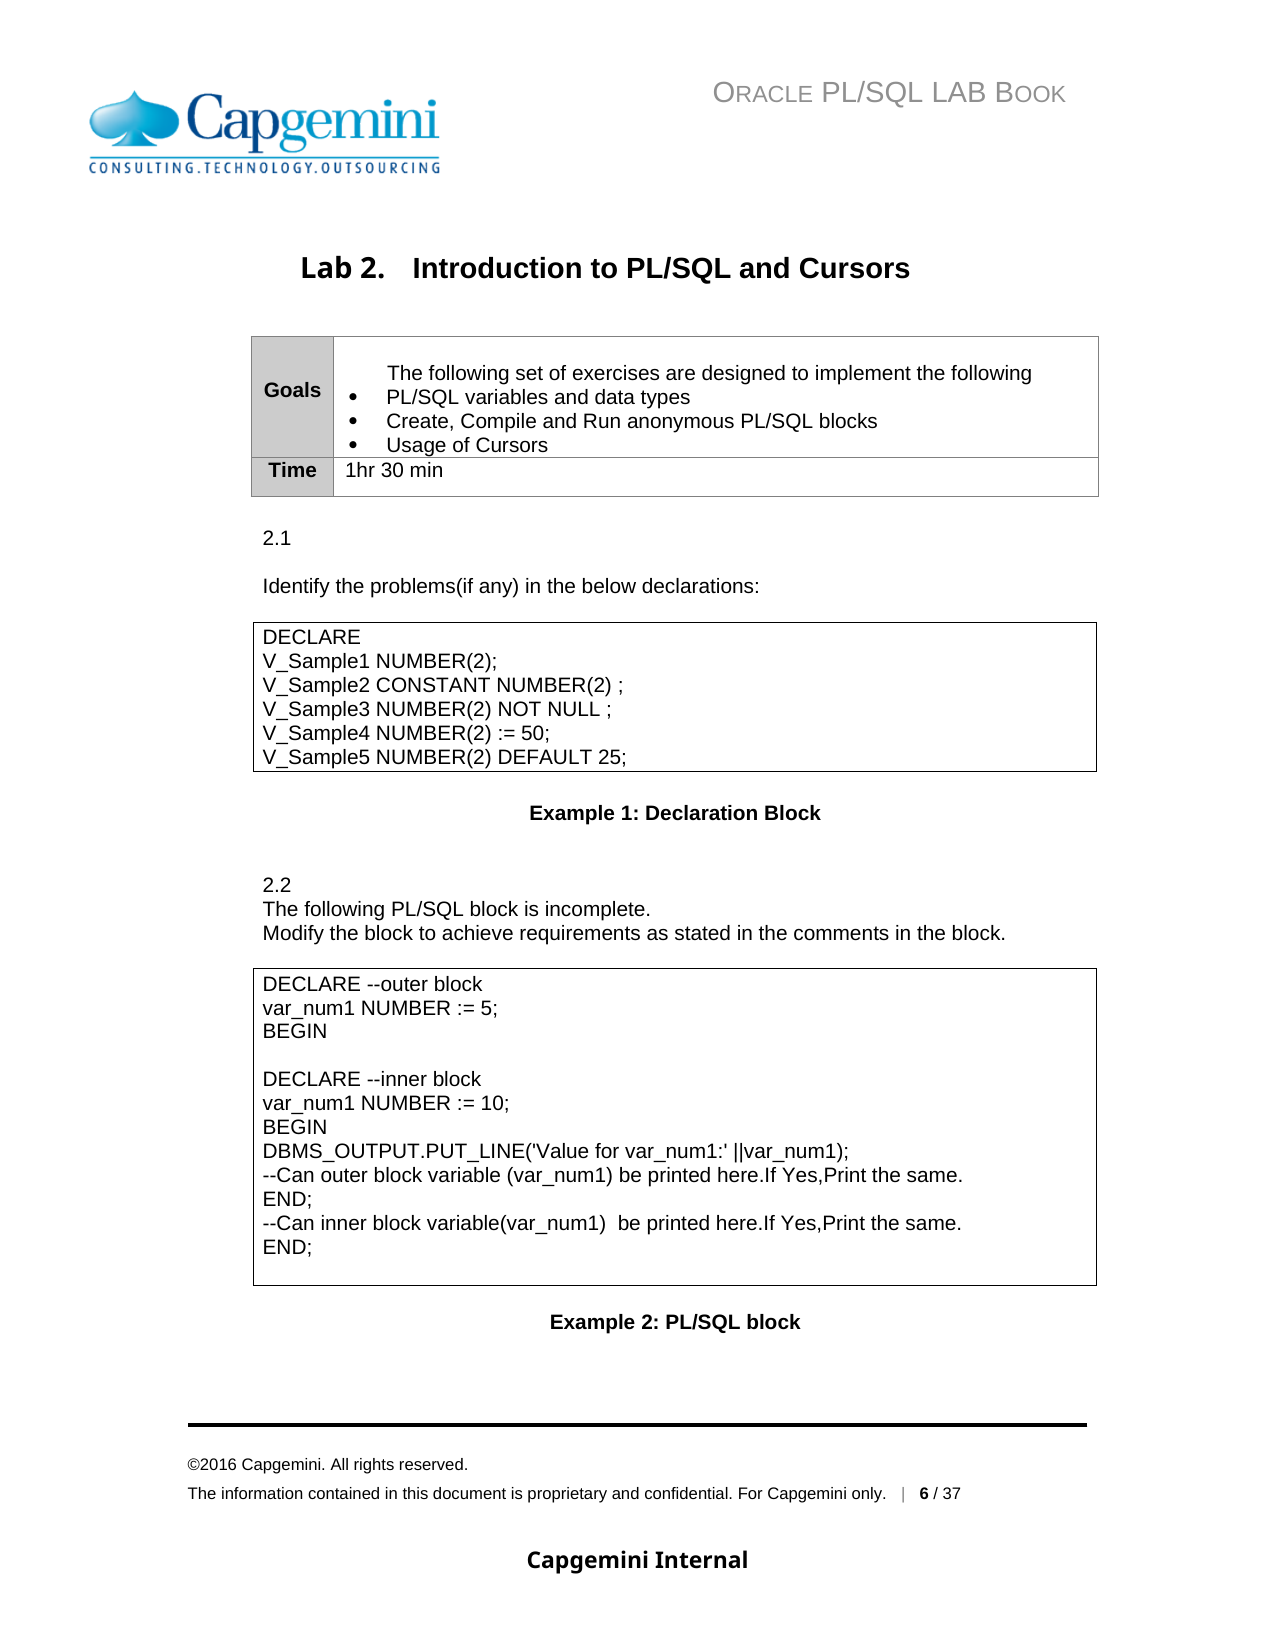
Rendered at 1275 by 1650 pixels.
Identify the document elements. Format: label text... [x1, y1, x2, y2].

text DECLARE --inner block [254, 1064, 1096, 1088]
table_cell Time [252, 458, 333, 496]
text END; [254, 1232, 1096, 1259]
text V_Sample5 NUMBER(2) DEFAULT 25; [254, 742, 1096, 771]
text V_Sample2 CONSTANT NUMBER(2) ; [254, 670, 1096, 694]
text V_Sample1 NUMBER(2); [254, 646, 1096, 670]
text END; [254, 1184, 1096, 1208]
text Identify the problems(if any) in the below declarations: [262, 574, 1087, 598]
text V_Sample4 NUMBER(2) := 50; [254, 718, 1096, 742]
table_cell 1hr 30 min [334, 458, 1098, 496]
table_header Goals [252, 337, 333, 457]
text DBMS_OUTPUT.PUT_LINE('Value for var_num1:' ||var_num1); [254, 1136, 1096, 1160]
text --Can outer block variable (var_num1) be printed here.If Yes,Print the same. [254, 1160, 1096, 1184]
text Example 1: Declaration Block [262, 801, 1087, 824]
picture [87, 88, 443, 177]
text 2.1 [262, 526, 1087, 550]
text DECLARE [254, 623, 1096, 646]
text var_num1 NUMBER := 10; [254, 1088, 1096, 1112]
text BEGIN [254, 1016, 1096, 1043]
text BEGIN [254, 1112, 1096, 1136]
table_header The following set of exercises are designed to implement the following PL/SQL variables and data types Create, Compile and Run anonymous PL/SQL blocks Usage of Cursors [334, 337, 1098, 457]
text --Can inner block variable(var_num1) be printed here.If Yes,Print the same. [254, 1208, 1096, 1232]
text V_Sample3 NUMBER(2) NOT NULL ; [254, 694, 1096, 718]
text Example 2: PL/SQL block [262, 1310, 1087, 1334]
title Introduction to PL/SQL and Cursors [300, 248, 1087, 287]
text DECLARE --outer block [254, 969, 1096, 992]
text Modify the block to achieve requirements as stated in the comments in the block. [262, 920, 1087, 944]
text var_num1 NUMBER := 5; [254, 992, 1096, 1016]
text 2.2 [262, 872, 1087, 896]
text The following PL/SQL block is incomplete. [262, 896, 1087, 920]
